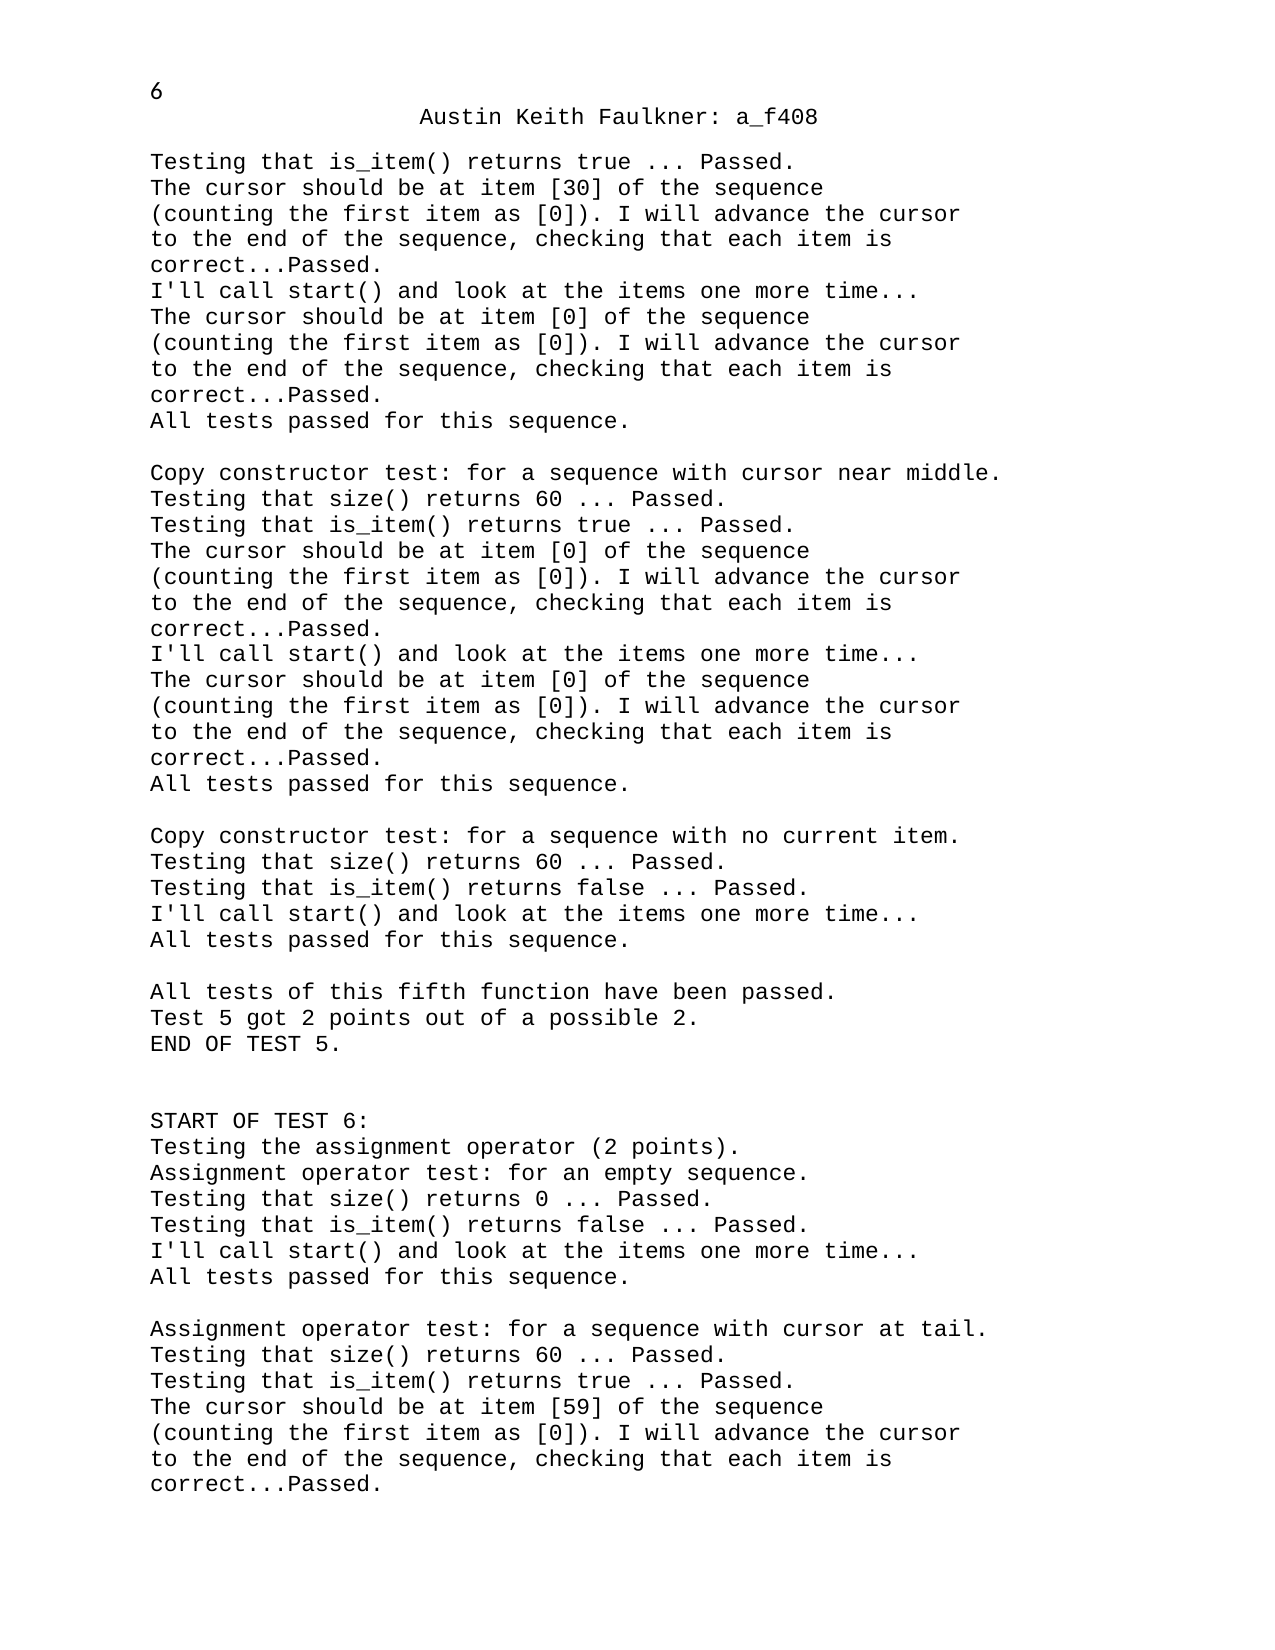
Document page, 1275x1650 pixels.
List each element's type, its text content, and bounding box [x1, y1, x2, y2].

text I'll call start() and look at the items one more time... [150, 280, 1125, 306]
text Testing that size() returns 0 ... Passed. [150, 1187, 1125, 1213]
text Testing that size() returns 60 ... Passed. [150, 487, 1125, 513]
text I'll call start() and look at the items one more time... [150, 902, 1125, 928]
text Testing that is_item() returns true ... Passed. [150, 150, 1125, 176]
text Testing that is_item() returns false ... Passed. [150, 1213, 1125, 1239]
text Testing that is_item() returns true ... Passed. [150, 1369, 1125, 1395]
text All tests passed for this sequence. [150, 928, 1125, 954]
text Copy constructor test: for a sequence with no current item. [150, 824, 1125, 850]
text START OF TEST 6: [150, 1110, 1125, 1136]
text The cursor should be at item [0] of the sequence [150, 306, 1125, 332]
text to the end of the sequence, checking that each item is correct...Passed. [150, 1447, 1125, 1499]
text (counting the first item as [0]). I will advance the cursor [150, 332, 1125, 357]
text to the end of the sequence, checking that each item is correct...Passed. [150, 357, 1125, 409]
text to the end of the sequence, checking that each item is correct...Passed. [150, 591, 1125, 643]
text (counting the first item as [0]). I will advance the cursor [150, 565, 1125, 591]
text The cursor should be at item [59] of the sequence [150, 1395, 1125, 1421]
text END OF TEST 5. [150, 1032, 1125, 1058]
text Testing that size() returns 60 ... Passed. [150, 850, 1125, 876]
text (counting the first item as [0]). I will advance the cursor [150, 695, 1125, 721]
text to the end of the sequence, checking that each item is correct...Passed. [150, 721, 1125, 772]
text Testing that is_item() returns false ... Passed. [150, 876, 1125, 902]
text Assignment operator test: for an empty sequence. [150, 1162, 1125, 1187]
text All tests passed for this sequence. [150, 1265, 1125, 1291]
text The cursor should be at item [0] of the sequence [150, 669, 1125, 695]
text The cursor should be at item [30] of the sequence [150, 176, 1125, 202]
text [150, 1421, 1125, 1447]
text All tests passed for this sequence. [150, 409, 1125, 435]
text Testing that size() returns 60 ... Passed. [150, 1343, 1125, 1369]
text Assignment operator test: for a sequence with cursor at tail. [150, 1317, 1125, 1343]
text Testing the assignment operator (2 points). [150, 1136, 1125, 1162]
text Test 5 got 2 points out of a possible 2. [150, 1006, 1125, 1032]
text I'll call start() and look at the items one more time... [150, 643, 1125, 669]
text Copy constructor test: for a sequence with cursor near middle. [150, 461, 1125, 487]
text (counting the first item as [0]). I will advance the cursor [150, 202, 1125, 228]
text Testing that is_item() returns true ... Passed. [150, 513, 1125, 539]
text The cursor should be at item [0] of the sequence [150, 539, 1125, 565]
text to the end of the sequence, checking that each item is correct...Passed. [150, 228, 1125, 280]
text I'll call start() and look at the items one more time... [150, 1239, 1125, 1265]
text All tests passed for this sequence. [150, 772, 1125, 798]
text All tests of this fifth function have been passed. [150, 980, 1125, 1006]
